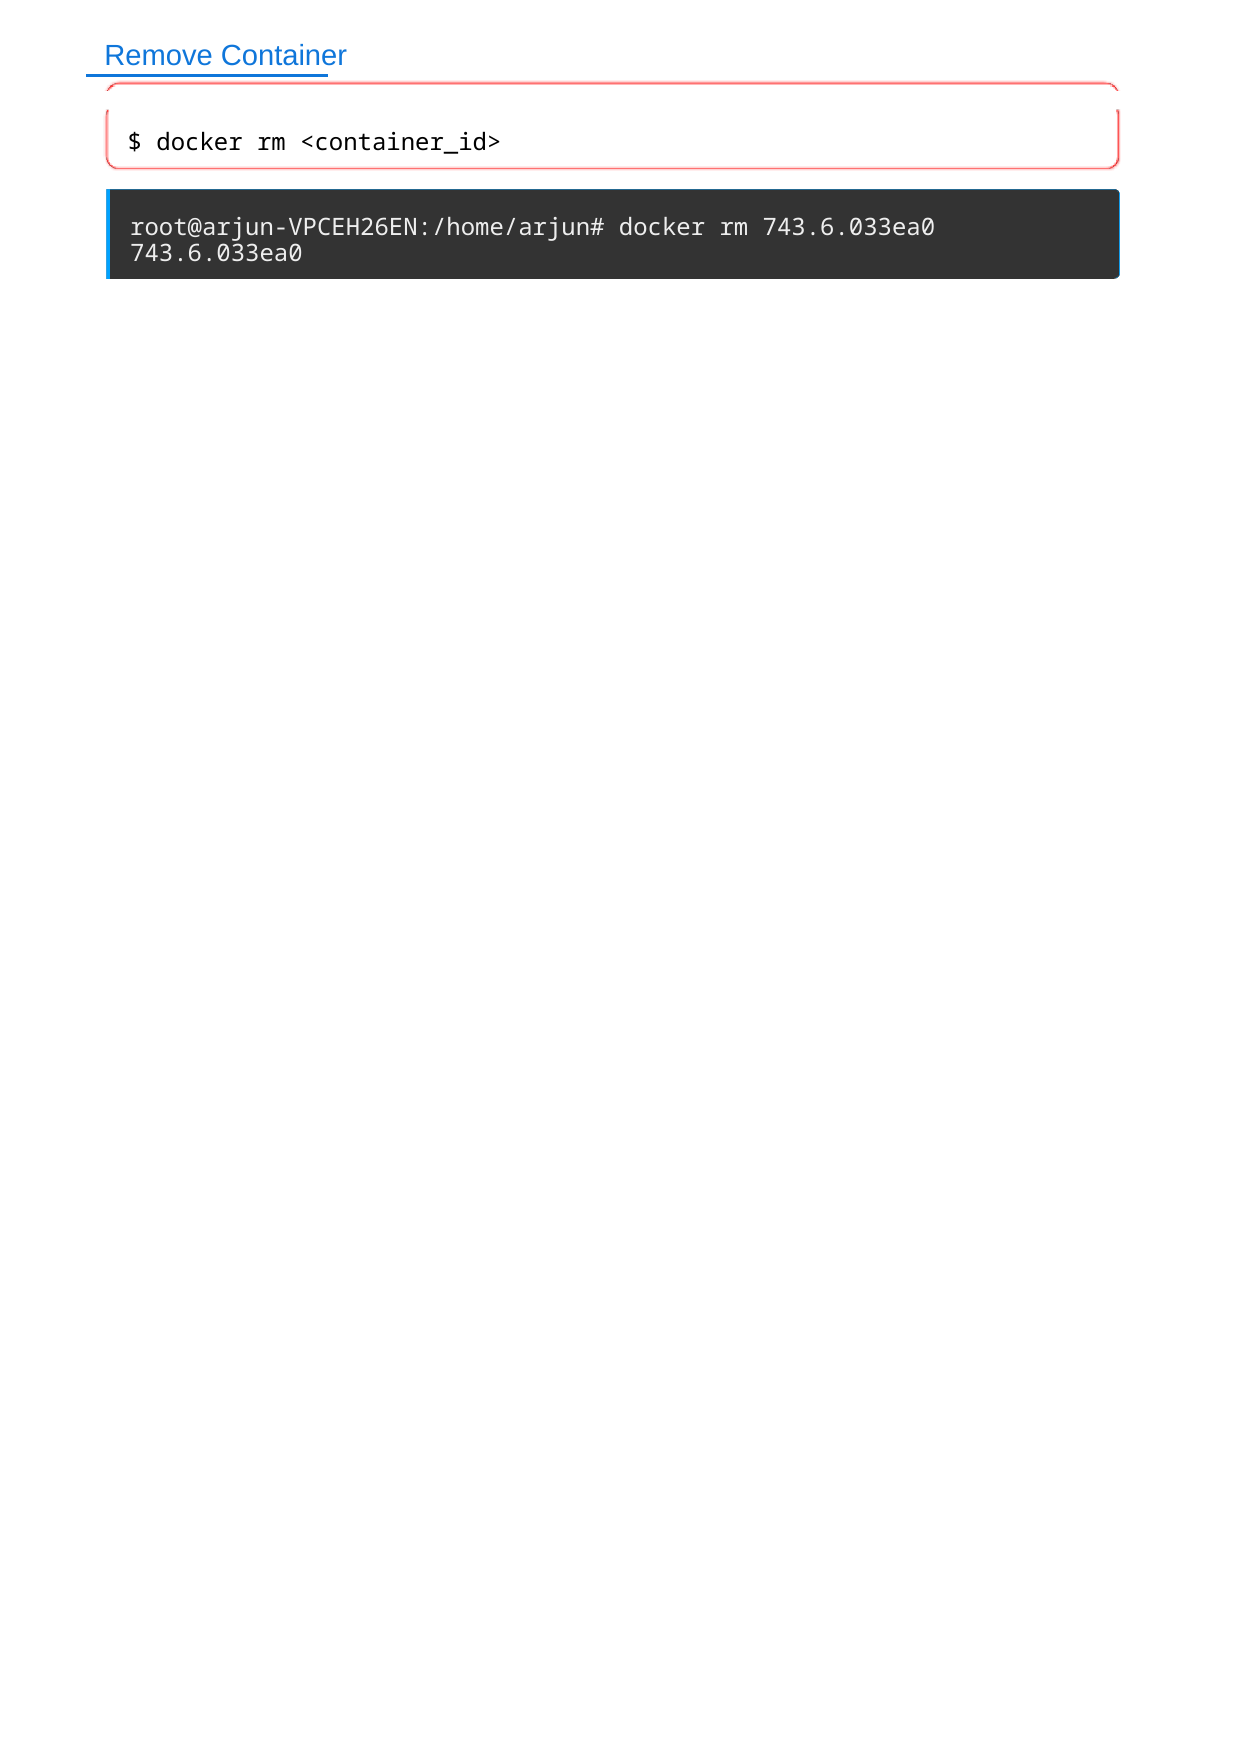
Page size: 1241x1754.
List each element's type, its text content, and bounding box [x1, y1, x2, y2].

picture [105, 188, 1120, 279]
picture [103, 109, 1121, 171]
text Remove Container [104, 38, 1131, 72]
picture [103, 79, 1121, 91]
